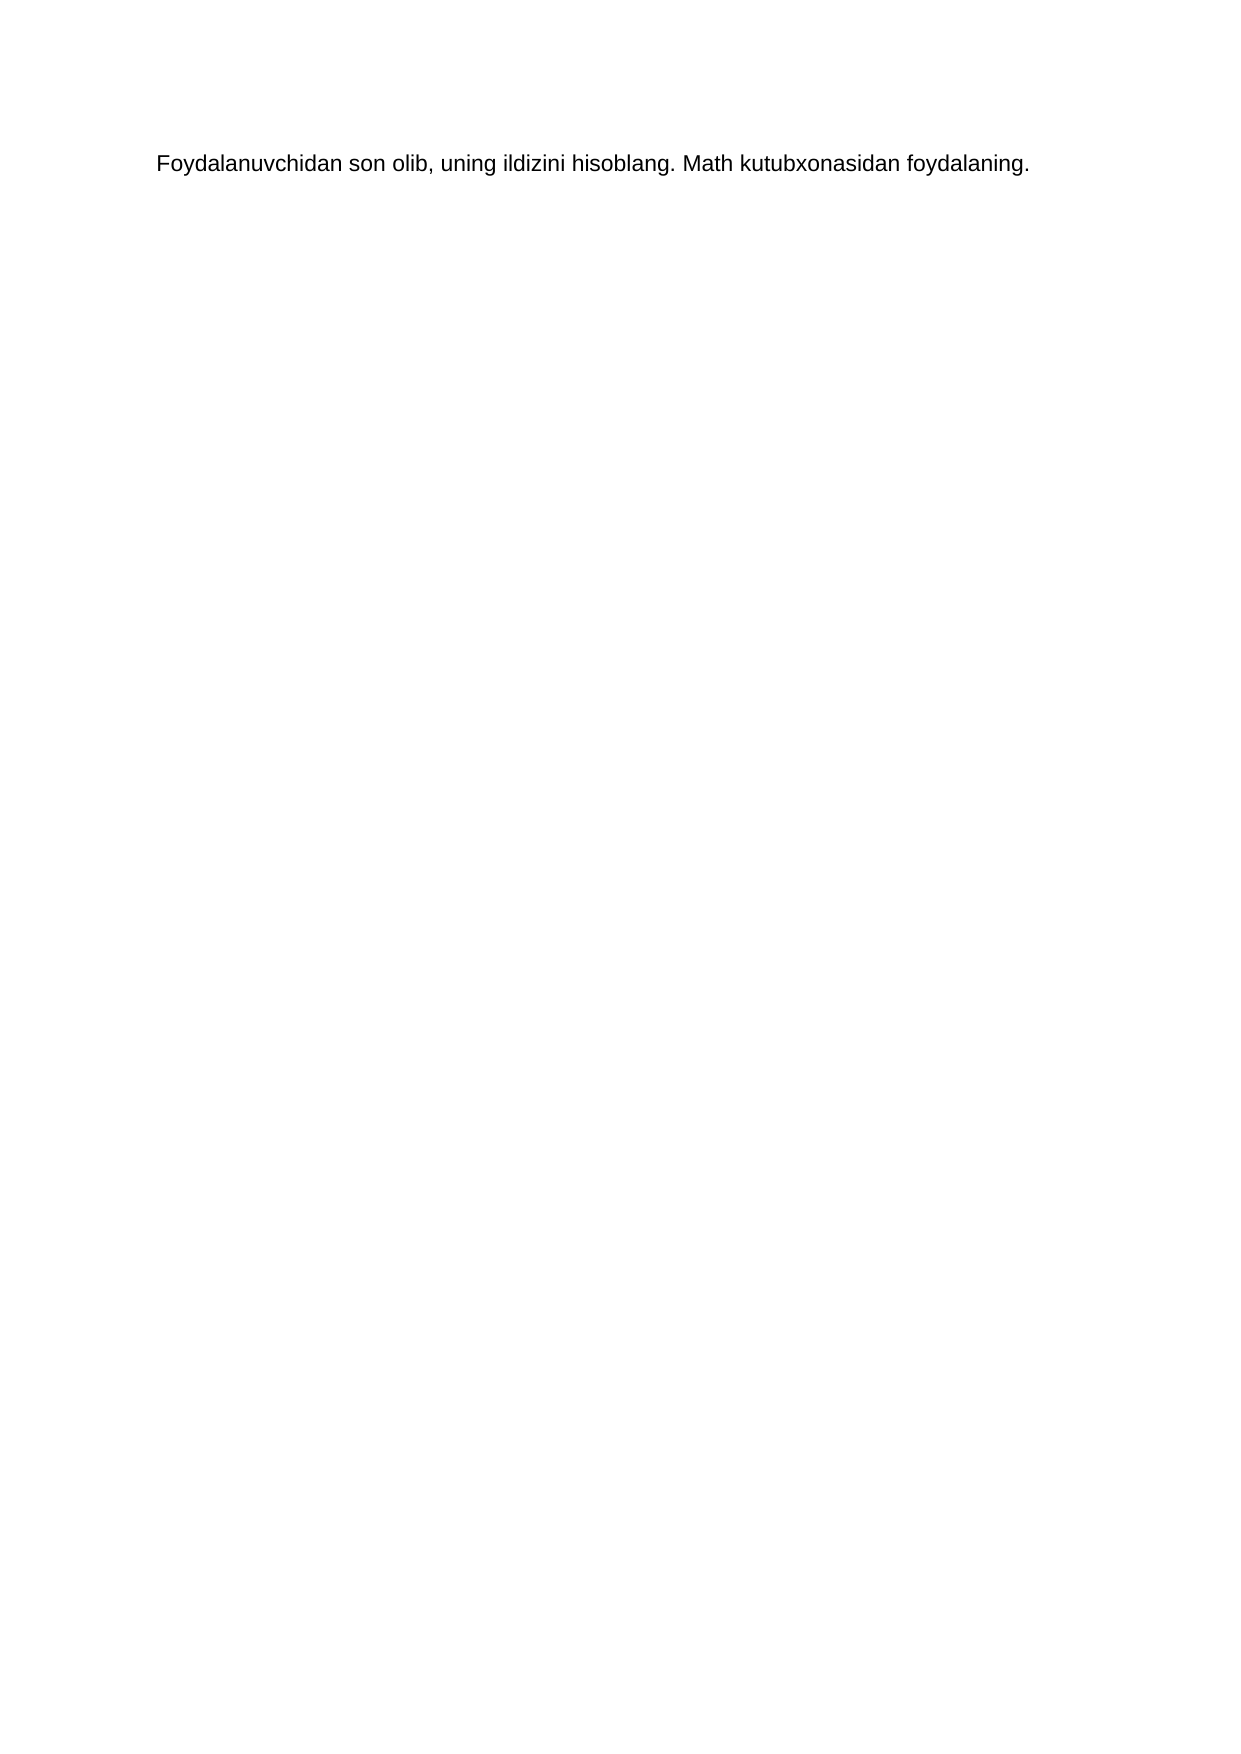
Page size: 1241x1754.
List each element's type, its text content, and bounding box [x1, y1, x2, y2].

text Foydalanuvchidan son olib, uning ildizini hisoblang. Math kutubxonasidan foydalaning. [150, 150, 1090, 176]
